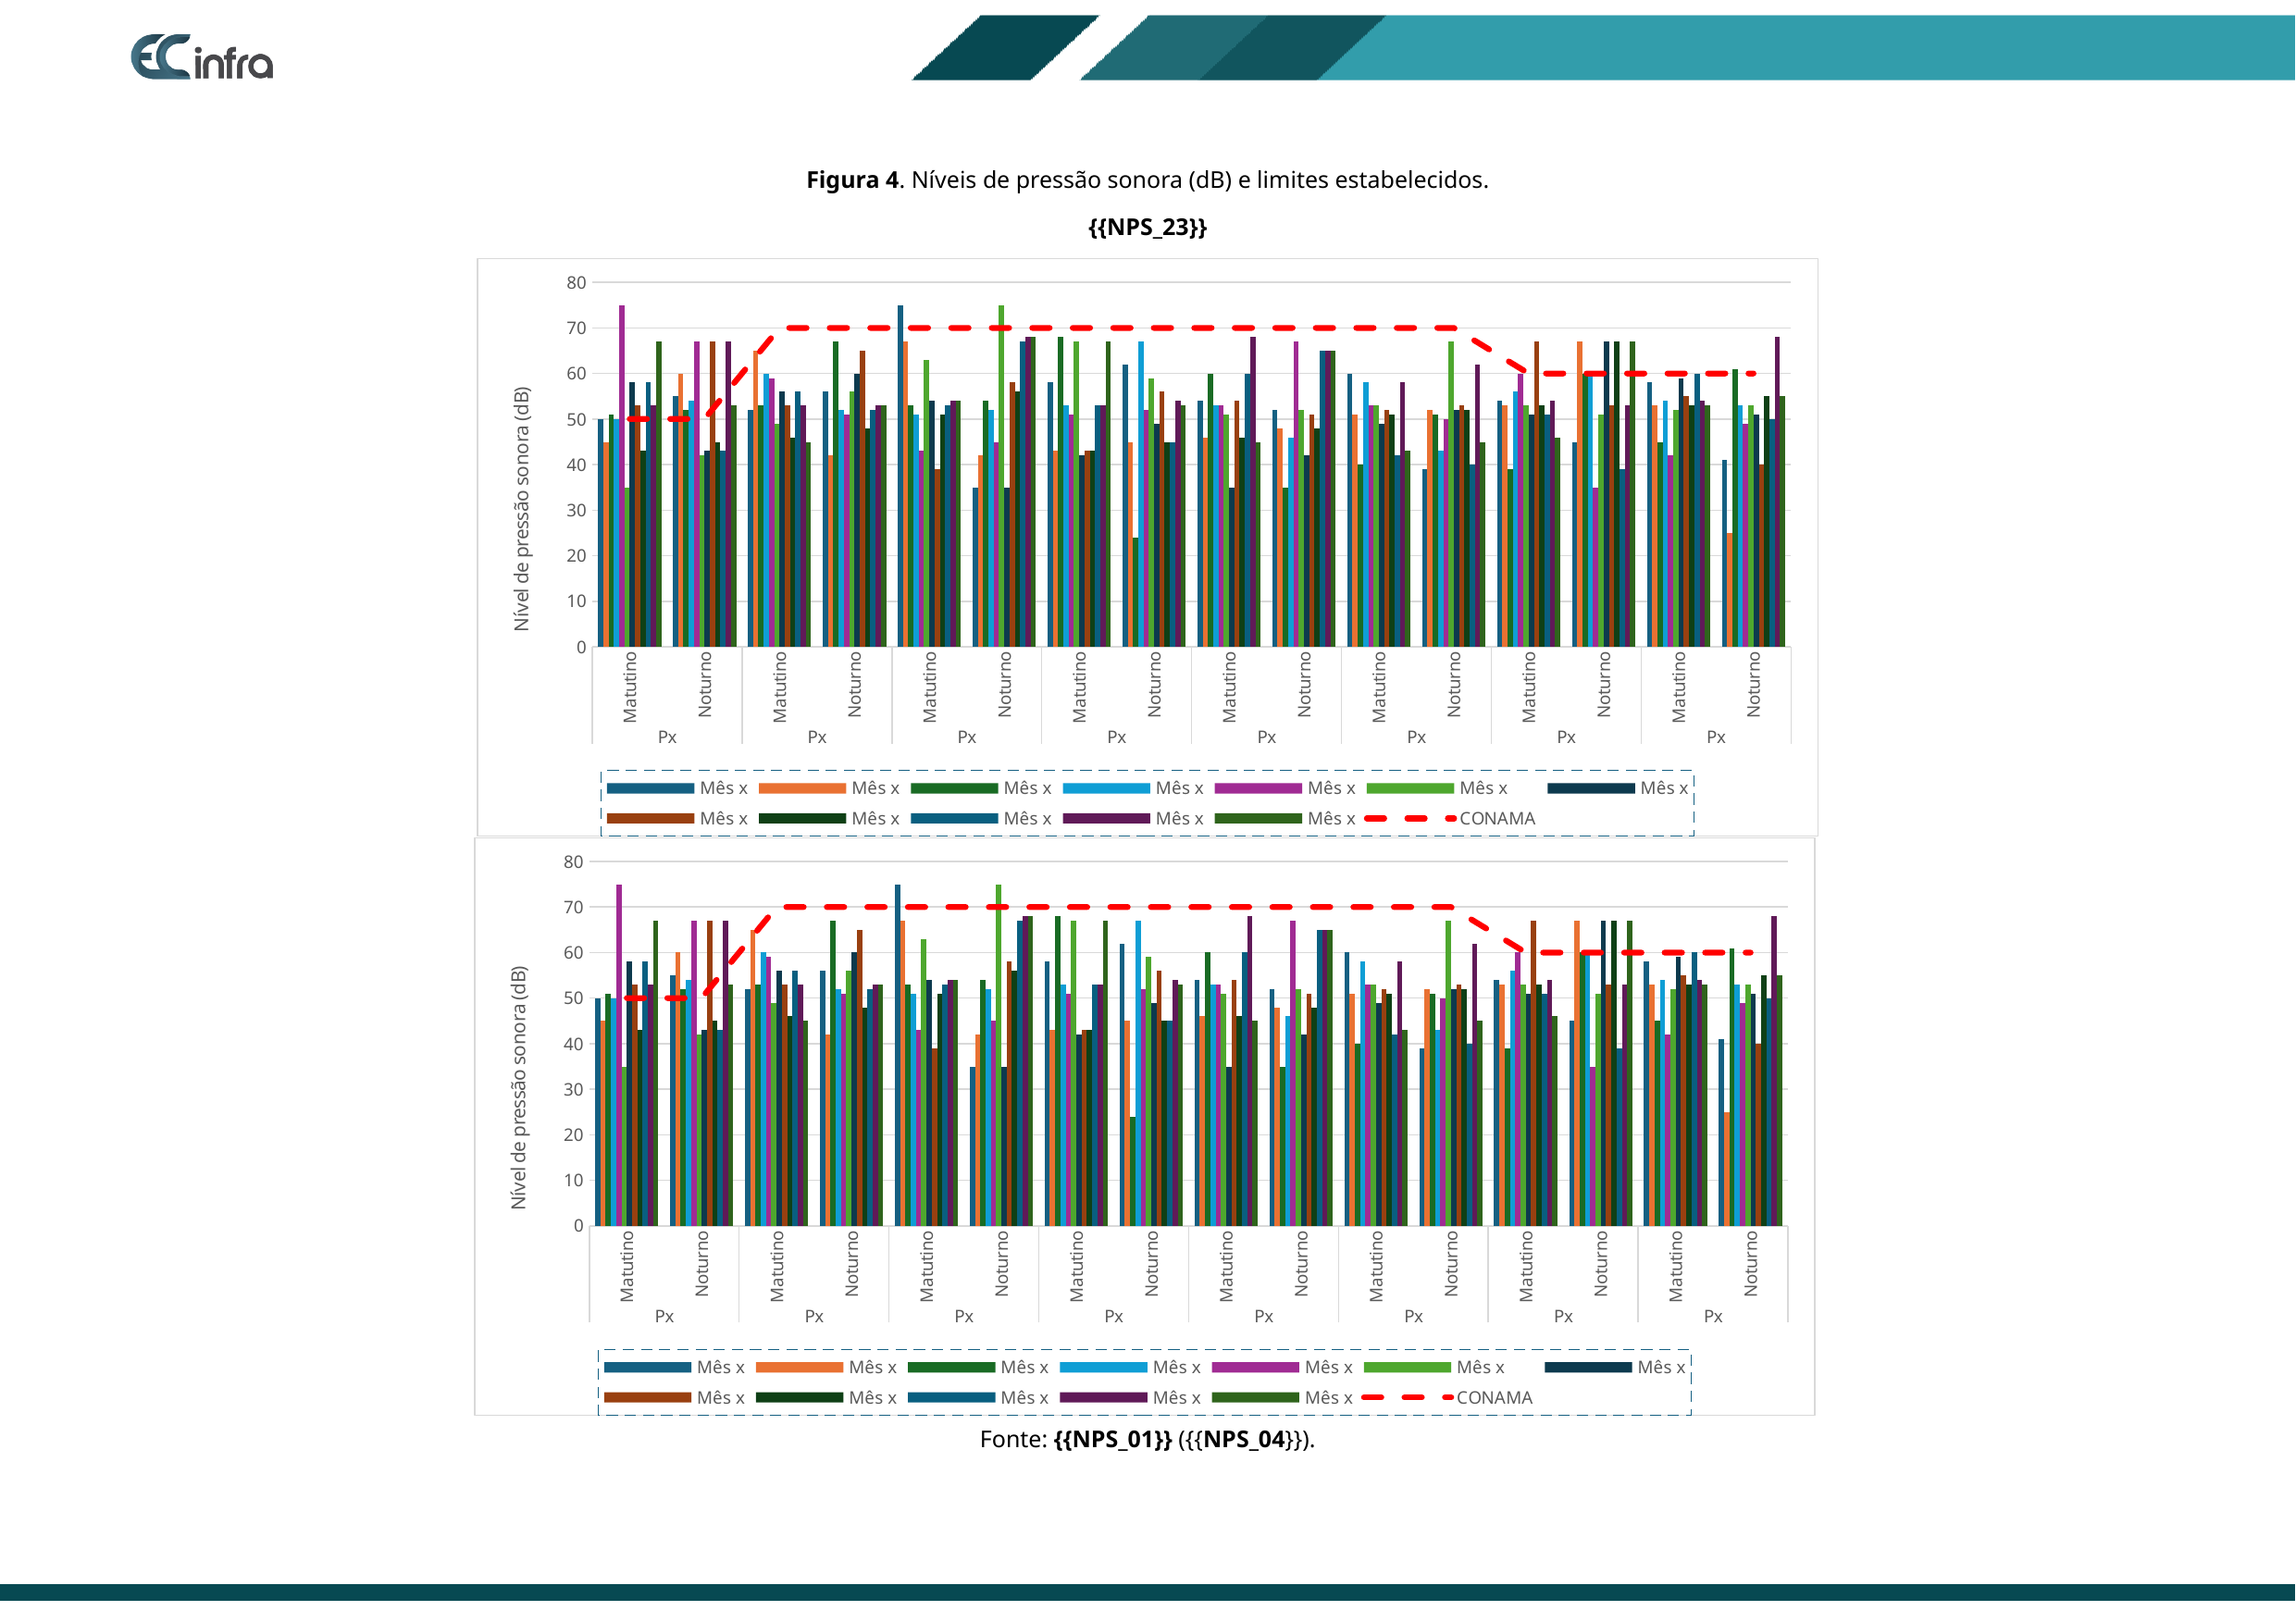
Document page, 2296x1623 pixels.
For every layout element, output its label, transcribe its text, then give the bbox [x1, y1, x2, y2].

text {{NPS_23}} [137, 211, 2159, 242]
picture [0, 0, 2295, 1616]
text Figura 4. Níveis de pressão sonora (dB) e limites estabelecidos. [137, 164, 2159, 195]
text Fonte: {{NPS_01}} ({{NPS_04}}). [137, 258, 2159, 1455]
